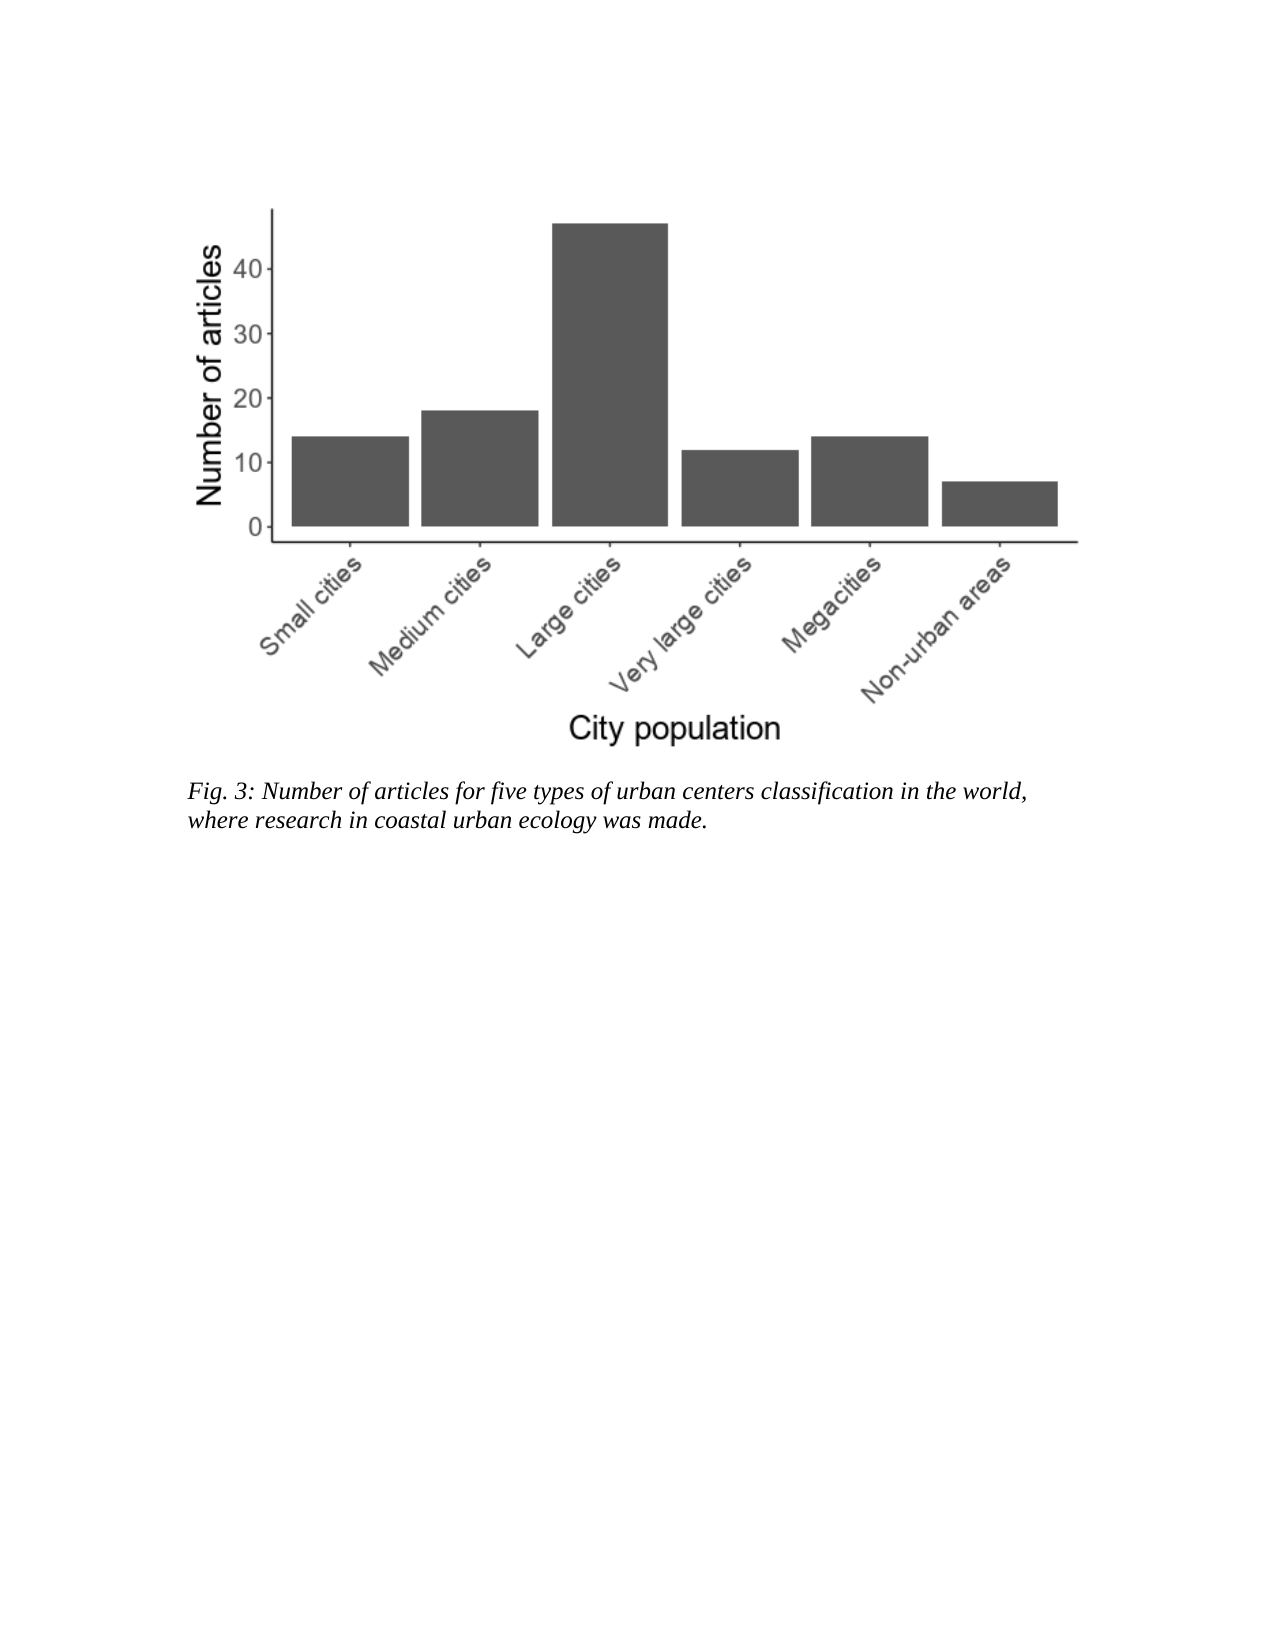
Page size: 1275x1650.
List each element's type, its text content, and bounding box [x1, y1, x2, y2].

text Fig. 3: Number of articles for five types of urban centers classification in the world, where research in coastal urban ecology was made. [187, 756, 1087, 833]
picture [187, 199, 1088, 756]
